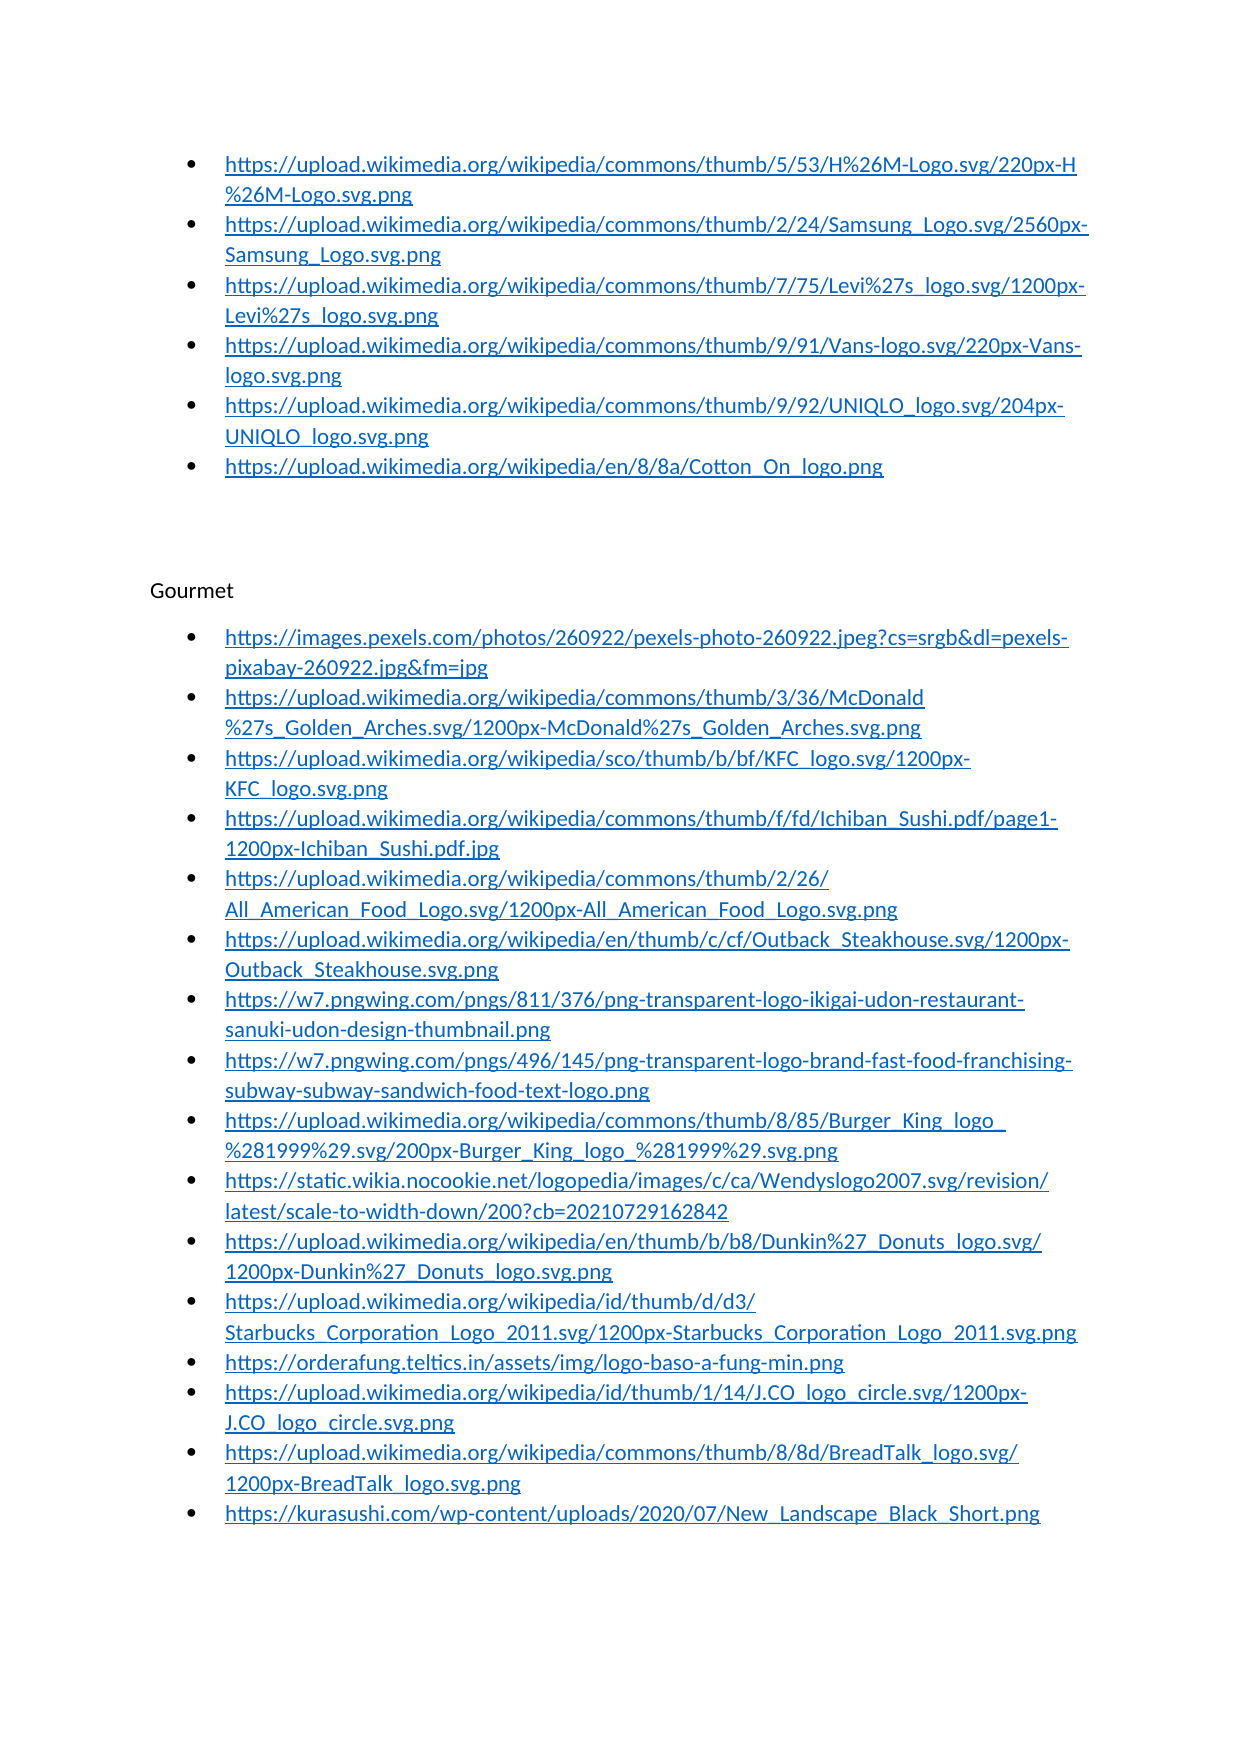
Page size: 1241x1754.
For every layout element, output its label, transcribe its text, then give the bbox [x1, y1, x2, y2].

list https://upload.wikimedia.org/wikipedia/en/thumb/c/cf/Outback_Steakhouse.svg/1200px-Outback_Steakhouse.svg.png [187, 925, 1090, 983]
list https://upload.wikimedia.org/wikipedia/commons/thumb/f/fd/Ichiban_Sushi.pdf/page1-1200px-Ichiban_Sushi.pdf.jpg [187, 804, 1090, 862]
list https://w7.pngwing.com/pngs/496/145/png-transparent-logo-brand-fast-food-franchising-subway-subway-sandwich-food-text-logo.png [187, 1046, 1090, 1104]
list https://upload.wikimedia.org/wikipedia/commons/thumb/9/92/UNIQLO_logo.svg/204px-UNIQLO_logo.svg.png [187, 392, 1090, 450]
list https://upload.wikimedia.org/wikipedia/commons/thumb/3/36/McDonald%27s_Golden_Arches.svg/1200px-McDonald%27s_Golden_Arches.svg.png [187, 683, 1090, 742]
text Gourmet [150, 576, 1090, 604]
list https://upload.wikimedia.org/wikipedia/sco/thumb/b/bf/KFC_logo.svg/1200px-KFC_logo.svg.png [187, 744, 1090, 802]
list https://upload.wikimedia.org/wikipedia/commons/thumb/7/75/Levi%27s_logo.svg/1200px-Levi%27s_logo.svg.png [187, 271, 1090, 329]
list https://upload.wikimedia.org/wikipedia/commons/thumb/5/53/H%26M-Logo.svg/220px-H%26M-Logo.svg.png [187, 150, 1090, 208]
list https://upload.wikimedia.org/wikipedia/commons/thumb/2/26/All_American_Food_Logo.svg/1200px-All_American_Food_Logo.svg.png [187, 864, 1090, 923]
list https://upload.wikimedia.org/wikipedia/commons/thumb/8/8d/BreadTalk_logo.svg/1200px-BreadTalk_logo.svg.png [187, 1438, 1090, 1497]
list https://upload.wikimedia.org/wikipedia/en/thumb/b/b8/Dunkin%27_Donuts_logo.svg/1200px-Dunkin%27_Donuts_logo.svg.png [187, 1227, 1090, 1285]
list https://kurasushi.com/wp-content/uploads/2020/07/New_Landscape_Black_Short.png [187, 1499, 1090, 1527]
list https://upload.wikimedia.org/wikipedia/commons/thumb/9/91/Vans-logo.svg/220px-Vans-logo.svg.png [187, 331, 1090, 389]
list https://upload.wikimedia.org/wikipedia/commons/thumb/8/85/Burger_King_logo_%281999%29.svg/200px-Burger_King_logo_%281999%29.svg.png [187, 1106, 1090, 1164]
list https://upload.wikimedia.org/wikipedia/en/8/8a/Cotton_On_logo.png [187, 452, 1090, 480]
list https://images.pexels.com/photos/260922/pexels-photo-260922.jpeg?cs=srgb&dl=pexels-pixabay-260922.jpg&fm=jpg [187, 623, 1090, 681]
list https://upload.wikimedia.org/wikipedia/id/thumb/1/14/J.CO_logo_circle.svg/1200px-J.CO_logo_circle.svg.png [187, 1378, 1090, 1436]
list https://upload.wikimedia.org/wikipedia/commons/thumb/2/24/Samsung_Logo.svg/2560px-Samsung_Logo.svg.png [187, 210, 1090, 269]
list https://w7.pngwing.com/pngs/811/376/png-transparent-logo-ikigai-udon-restaurant-sanuki-udon-design-thumbnail.png [187, 985, 1090, 1044]
list https://upload.wikimedia.org/wikipedia/id/thumb/d/d3/Starbucks_Corporation_Logo_2011.svg/1200px-Starbucks_Corporation_Logo_2011.svg.png [187, 1287, 1090, 1346]
list https://static.wikia.nocookie.net/logopedia/images/c/ca/Wendyslogo2007.svg/revision/latest/scale-to-width-down/200?cb=20210729162842 [187, 1167, 1090, 1225]
list https://orderafung.teltics.in/assets/img/logo-baso-a-fung-min.png [187, 1348, 1090, 1376]
